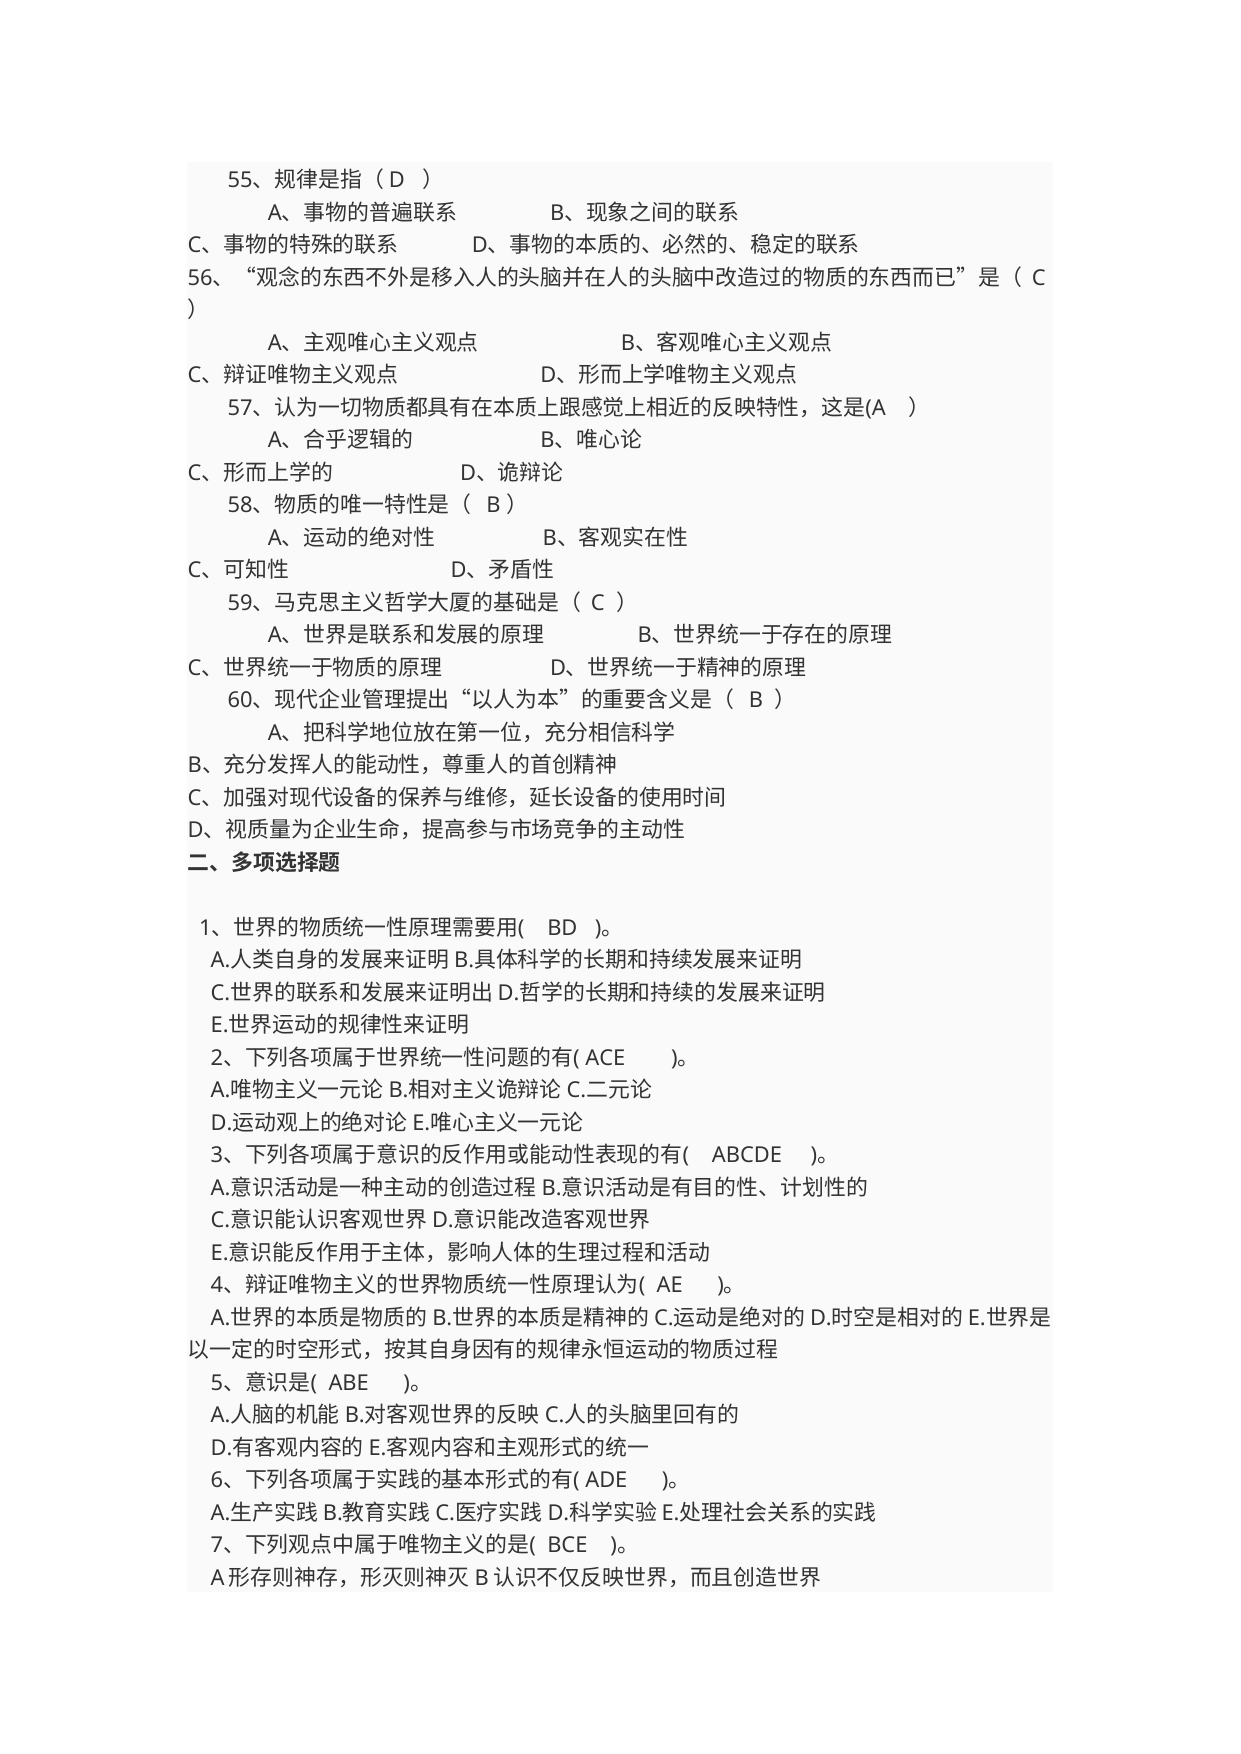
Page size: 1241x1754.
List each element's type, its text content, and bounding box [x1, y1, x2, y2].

text A、主观唯心主义观点 B、客观唯心主义观点 [187, 324, 1053, 357]
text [187, 909, 1053, 1592]
text A、运动的绝对性 B、客观实在性 [187, 519, 1053, 552]
text C、世界统一于物质的原理 D、世界统一于精神的原理 [187, 649, 1053, 682]
text C、可知性 D、矛盾性 [187, 552, 1053, 584]
text C、辩证唯物主义观点 D、形而上学唯物主义观点 [187, 357, 1053, 389]
text C、加强对现代设备的保养与维修，延长设备的使用时间 [187, 779, 1053, 812]
text 二、多项选择题 [187, 844, 1053, 877]
text 58、物质的唯一特性是（ B ） [187, 487, 1053, 519]
text A、合乎逻辑的 B、唯心论 [187, 422, 1053, 454]
text A、把科学地位放在第一位，充分相信科学 [187, 714, 1053, 747]
text D、视质量为企业生命，提高参与市场竞争的主动性 [187, 812, 1053, 844]
text 57、认为一切物质都具有在本质上跟感觉上相近的反映特性，这是(A ） [187, 389, 1053, 422]
text A、世界是联系和发展的原理 B、世界统一于存在的原理 [187, 617, 1053, 649]
text B、充分发挥人的能动性，尊重人的首创精神 [187, 747, 1053, 779]
text 56、“观念的东西不外是移入人的头脑并在人的头脑中改造过的物质的东西而已”是（ C ） [187, 259, 1053, 324]
text 60、现代企业管理提出“以人为本”的重要含义是（ B ） [187, 682, 1053, 714]
text C、事物的特殊的联系 D、事物的本质的、必然的、稳定的联系 [187, 227, 1053, 259]
text 59、马克思主义哲学大厦的基础是（ C ） [187, 584, 1053, 617]
text C、形而上学的 D、诡辩论 [187, 454, 1053, 487]
text A、事物的普遍联系 B、现象之间的联系 [187, 194, 1053, 227]
text 55、规律是指（ D ） [187, 162, 1053, 194]
